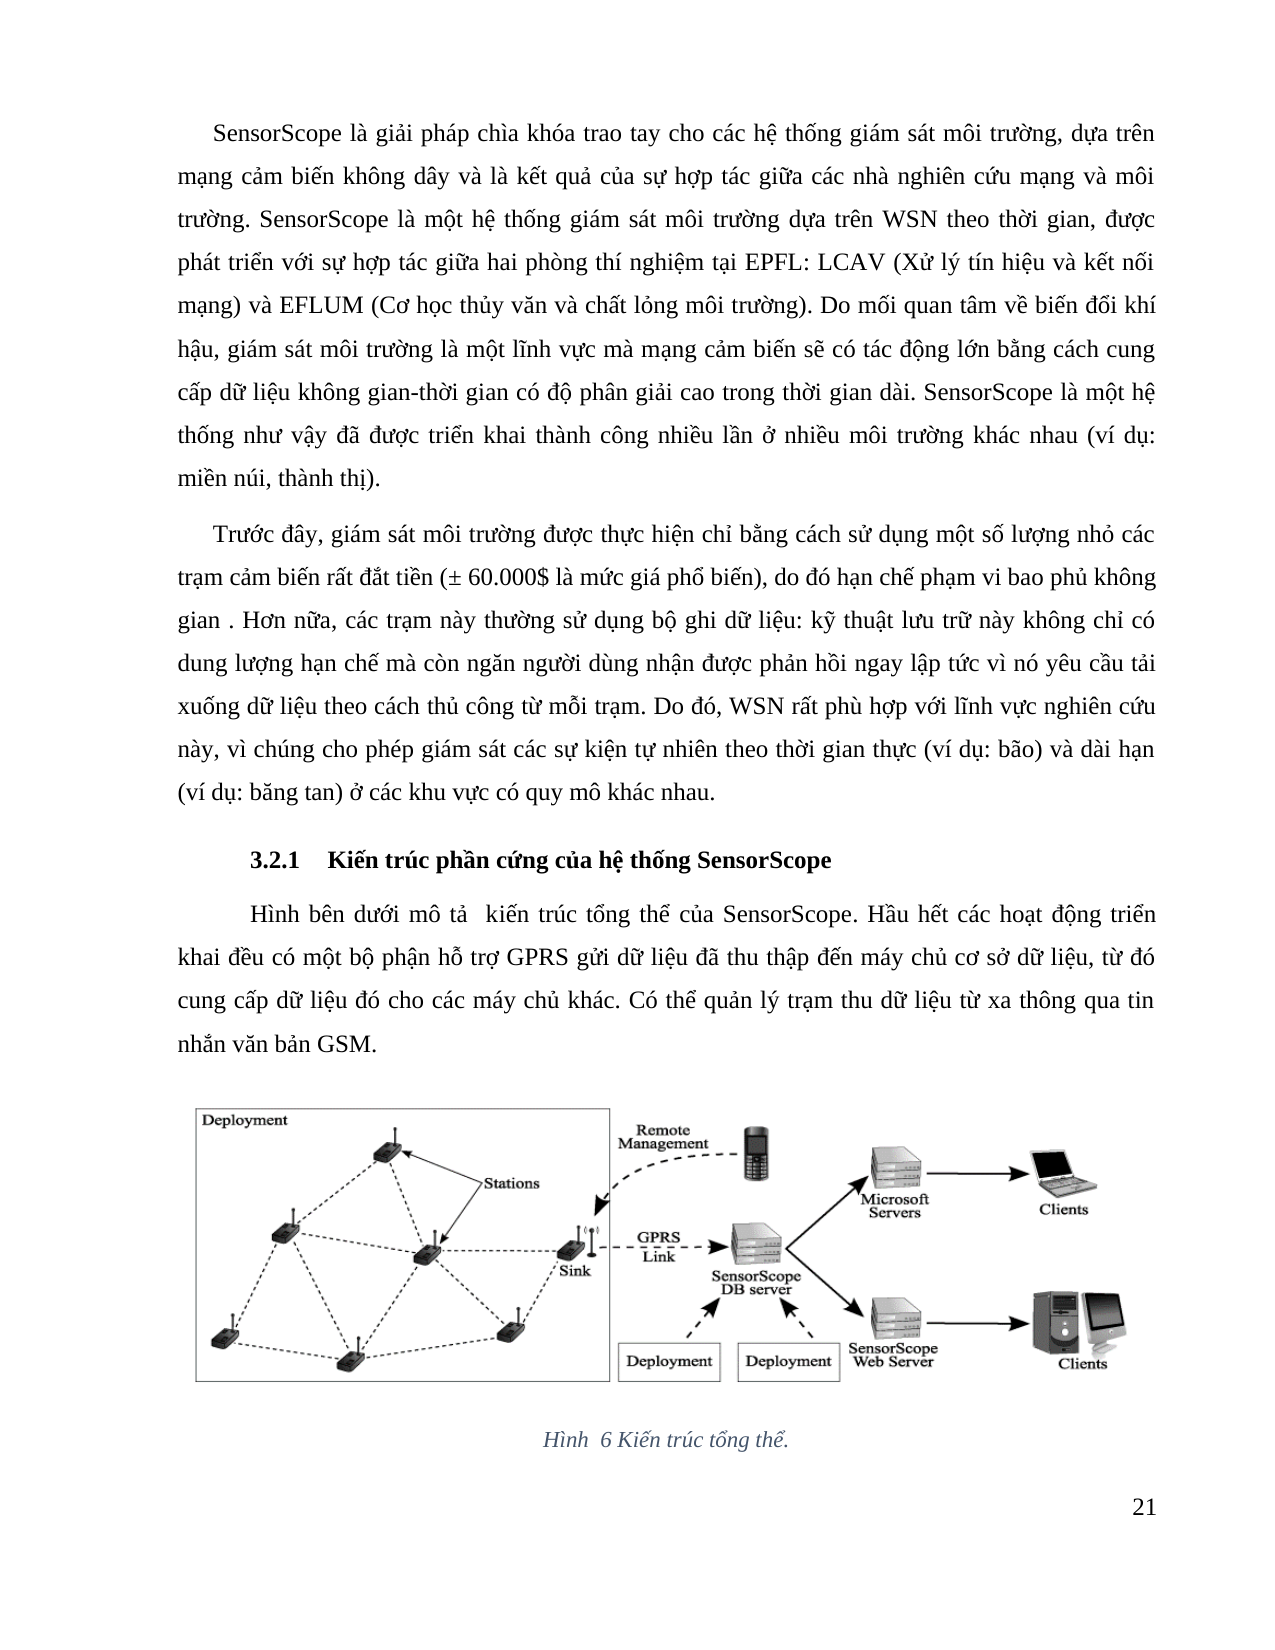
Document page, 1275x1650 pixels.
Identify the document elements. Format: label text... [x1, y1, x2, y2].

text Kiến trúc phần cứng của hệ thống SensorScope [250, 846, 1157, 874]
text Hình 6 Kiến trúc tổng thể. [177, 1426, 1157, 1453]
picture [177, 1084, 1157, 1400]
text Hình bên dưới mô tả kiến trúc tổng thể của SensorScope. Hầu hết các hoạt động triển khai đều có một bộ phận hỗ trợ GPRS gửi dữ liệu đã thu thập đến máy chủ cơ sở dữ liệu, từ đó cung cấp dữ liệu đó cho các máy chủ khác. Có thể quản lý trạm thu dữ liệu từ xa thông qua tin nhắn văn bản GSM. [177, 899, 1157, 1057]
text Trước đây, giám sát môi trường được thực hiện chỉ bằng cách sử dụng một số lượng nhỏ các trạm cảm biến rất đắt tiền (± 60.000$ là mức giá phổ biến), do đó hạn chế phạm vi bao phủ không gian . Hơn nữa, các trạm này thường sử dụng bộ ghi dữ liệu: kỹ thuật lưu trữ này không chỉ có dung lượng hạn chế mà còn ngăn người dùng nhận được phản hồi ngay lập tức vì nó yêu cầu tải xuống dữ liệu theo cách thủ công từ mỗi trạm. Do đó, WSN rất phù hợp với lĩnh vực nghiên cứu này, vì chúng cho phép giám sát các sự kiện tự nhiên theo thời gian thực (ví dụ: bão) và dài hạn (ví dụ: băng tan) ở các khu vực có quy mô khác nhau. [177, 519, 1157, 806]
text SensorScope là giải pháp chìa khóa trao tay cho các hệ thống giám sát môi trường, dựa trên mạng cảm biến không dây và là kết quả của sự hợp tác giữa các nhà nghiên cứu mạng và môi trường. SensorScope là một hệ thống giám sát môi trường dựa trên WSN theo thời gian, được phát triển với sự hợp tác giữa hai phòng thí nghiệm tại EPFL: LCAV (Xử lý tín hiệu và kết nối mạng) và EFLUM (Cơ học thủy văn và chất lỏng môi trường). Do mối quan tâm về biến đổi khí hậu, giám sát môi trường là một lĩnh vực mà mạng cảm biến sẽ có tác động lớn bằng cách cung cấp dữ liệu không gian-thời gian có độ phân giải cao trong thời gian dài. SensorScope là một hệ thống như vậy đã được triển khai thành công nhiều lần ở nhiều môi trường khác nhau (ví dụ: miền núi, thành thị). [177, 118, 1157, 492]
